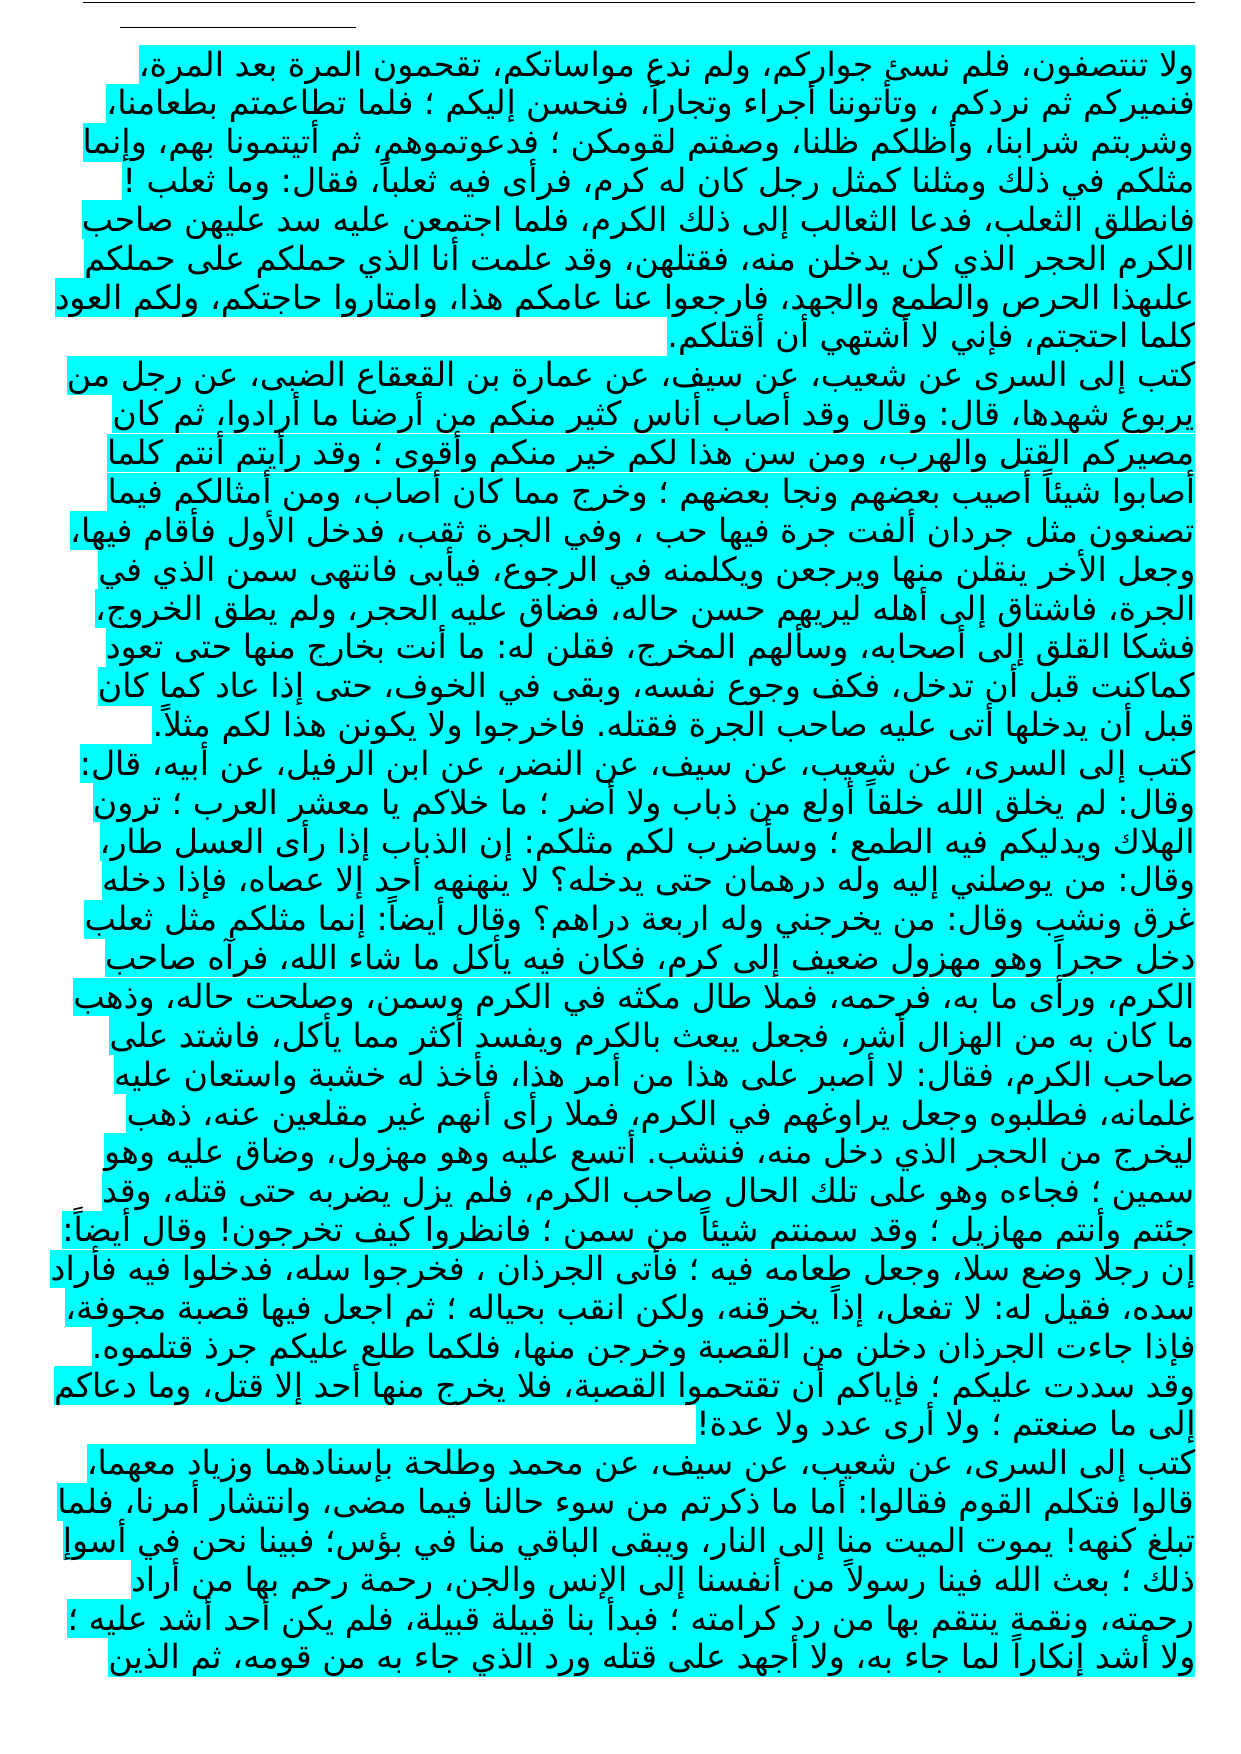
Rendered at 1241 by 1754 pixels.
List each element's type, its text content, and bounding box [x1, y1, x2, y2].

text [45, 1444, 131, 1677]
text كتب إلى السرى عن شعيب، عن سيف، عن عمارة بن القعقاع الضبى، عن رجل من يربوع شهدها، قال: وقال وقد أصاب أناس كثير منكم من أرضنا ما أرادوا، ثم كان مصيركم القتل والهرب، ومن سن هذا لكم خير منكم وأقوى ؛ وقد رأيتم أنتم كلما أصابوا شيئاً أصيب بعضهم ونجا بعضهم ؛ وخرج مما كان أصاب، ومن أمثالكم فيما تصنعون مثل جردان ألفت جرة فيها حب ، وفي الجرة ثقب، فدخل الأول فأقام فيها، وجعل الأخر ينقلن منها ويرجعن ويكلمنه في الرجوع، فيأبى فانتهى سمن الذي في الجرة، فاشتاق إلى أهله ليريهم حسن حاله، فضاق عليه الحجر، ولم يطق الخروج، فشكا القلق إلى أصحابه، وسألهم المخرج، فقلن له: ما أنت بخارج منها حتى تعود كماكنت قبل أن تدخل، فكف وجوع نفسه، وبقى في الخوف، حتى إذا عاد كما كان قبل أن يدخلها أتى عليه صاحب الجرة فقتله. فاخرجوا ولا يكونن هذا لكم مثلاً. [45, 356, 264, 744]
text كتب إلى السرى، عن شعيب، عن سيف، عن النضر، عن ابن الرفيل، عن أبيه، قال: وقال: لم يخلق الله خلقاً أولع من ذباب ولا أضر ؛ ما خلاكم يا معشر العرب ؛ ترون الهلاك ويدليكم فيه الطمع ؛ وسأضرب لكم مثلكم: إن الذباب إذا رأى العسل طار، وقال: من يوصلني إليه وله درهمان حتى يدخله؟ لا ينهنهه أحد إلا عصاه، فإذا دخله غرق ونشب وقال: من يخرجني وله اربعة دراهم؟ وقال أيضاً: إنما مثلكم مثل ثعلب دخل حجراً وهو مهزول ضعيف إلى كرم، فكان فيه يأكل ما شاء الله، فرآه صاحب الكرم، ورأى ما به، فرحمه، فملا طال مكثه في الكرم وسمن، وصلحت حاله، وذهب ما كان به من الهزال أشر، فجعل يبعث بالكرم ويفسد أكثر مما يأكل، فاشتد على صاحب الكرم، فقال: لا أصبر على هذا من أمر هذا، فأخذ له خشبة واستعان عليه غلمانه، فطلبوه وجعل يراوغهم في الكرم، فملا رأى أنهم غير مقلعين عنه، ذهب ليخرج من الحجر الذي دخل منه، فنشب. أتسع عليه وهو مهزول، وضاق عليه وهو سمين ؛ فجاءه وهو على تلك الحال صاحب الكرم، فلم يزل يضربه حتى قتله، وقد جئتم وأنتم مهازيل ؛ وقد سمنتم شيئاً من سمن ؛ فانظروا كيف تخرجون! وقال أيضاً: إن رجلا وضع سلا، وجعل طعامه فيه ؛ فأتى الجرذان ، فخرجوا سله، فدخلوا فيه فأراد سده، فقيل له: لا تفعل، إذاً يخرقنه، ولكن انقب بحياله ؛ ثم اجعل فيها قصبة مجوفة، فإذا جاءت الجرذان دخلن من القصبة وخرجن منها، فلكما طلع عليكم جرذ قتلموه. وقد سددت عليكم ؛ فإياكم أن تقتحموا القصبة، فلا يخرج منها أحد إلا قتل، وما دعاكم إلى ما صنعتم ؛ ولا أرى عدد ولا عدة! [45, 744, 1056, 1444]
